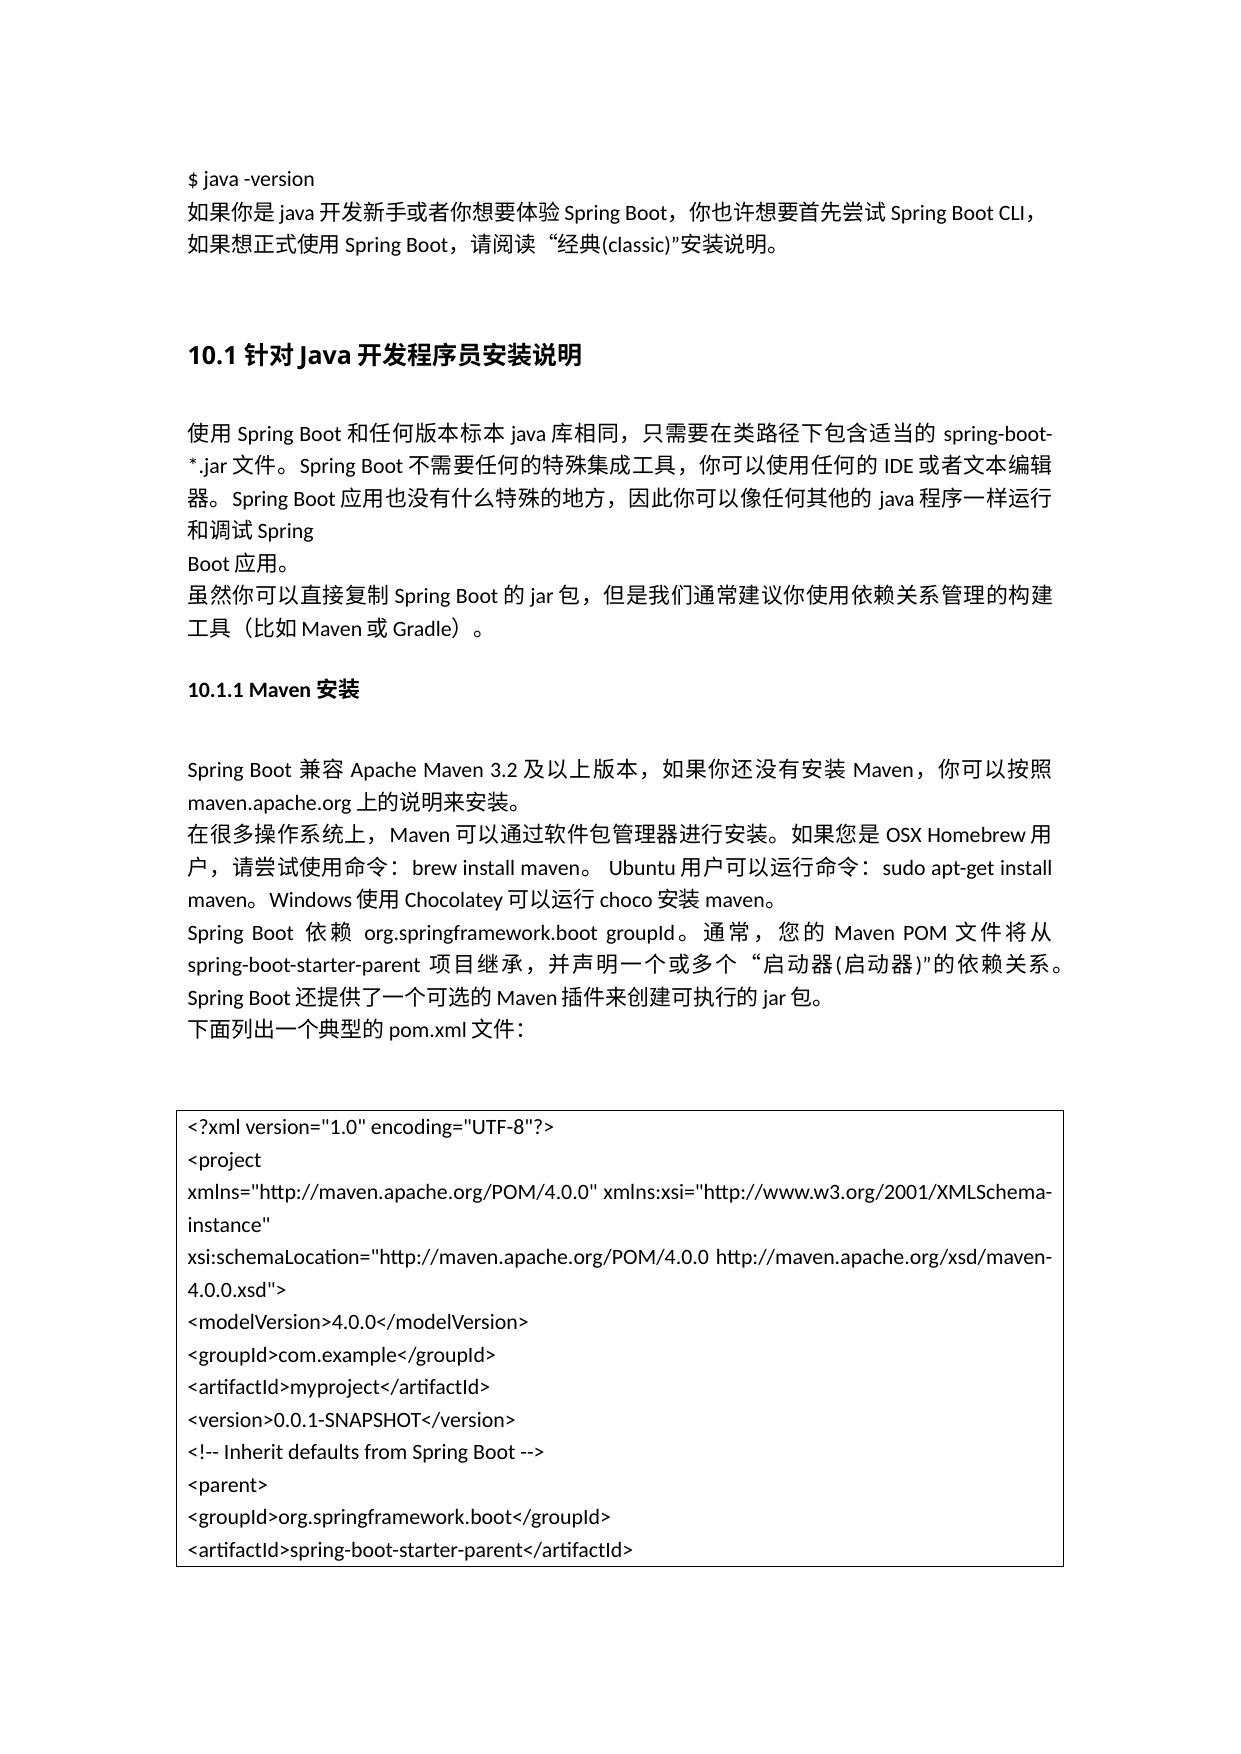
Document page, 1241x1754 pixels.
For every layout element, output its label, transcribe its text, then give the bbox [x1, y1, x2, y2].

text 如果你是java开发新手或者你想要体验Spring Boot，你也许想要首先尝试Spring Boot CLI， [187, 194, 1053, 227]
list 下面列出一个典型的pom.xml文件： [187, 1012, 1053, 1044]
list Boot应用。 [187, 545, 1053, 578]
text $ java -version [187, 162, 1053, 194]
list Spring Boot 兼容Apache Maven 3.2及以上版本，如果你还没有安装Maven，你可以按照maven.apache.org上的说明来安装。 [187, 752, 1053, 817]
list Spring Boot 依赖 org.springframework.boot groupId。通常，您的Maven POM文件将从 spring-boot-starter-parent 项目继承，并声明一个或多个“启动器(启动器)”的依赖关系。Spring Boot还提供了一个可选的Maven插件来创建可执行的jar包。 [187, 914, 1053, 1012]
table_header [177, 1111, 1063, 1566]
subtitle Maven 安装 [187, 672, 1053, 704]
list 使用Spring Boot和任何版本标本java库相同，只需要在类路径下包含适当的spring-boot-*.jar文件。Spring Boot不需要任何的特殊集成工具，你可以使用任何的IDE或者文本编辑器。Spring Boot应用也没有什么特殊的地方，因此你可以像任何其他的java程序一样运行和调试Spring [187, 415, 1053, 545]
list 在很多操作系统上，Maven可以通过软件包管理器进行安装。如果您是OSX Homebrew用户，请尝试使用命令：brew install maven。 Ubuntu用户可以运行命令：sudo apt-get install maven。Windows使用Chocolatey 可以运行choco安装maven。 [187, 817, 1053, 914]
subtitle 针对Java开发程序员安装说明 [187, 321, 1053, 386]
text 如果想正式使用Spring Boot，请阅读“经典(classic)”安装说明。 [187, 227, 1053, 259]
list 虽然你可以直接复制Spring Boot的jar包，但是我们通常建议你使用依赖关系管理的构建工具（比如Maven或Gradle）。 [187, 578, 1053, 643]
